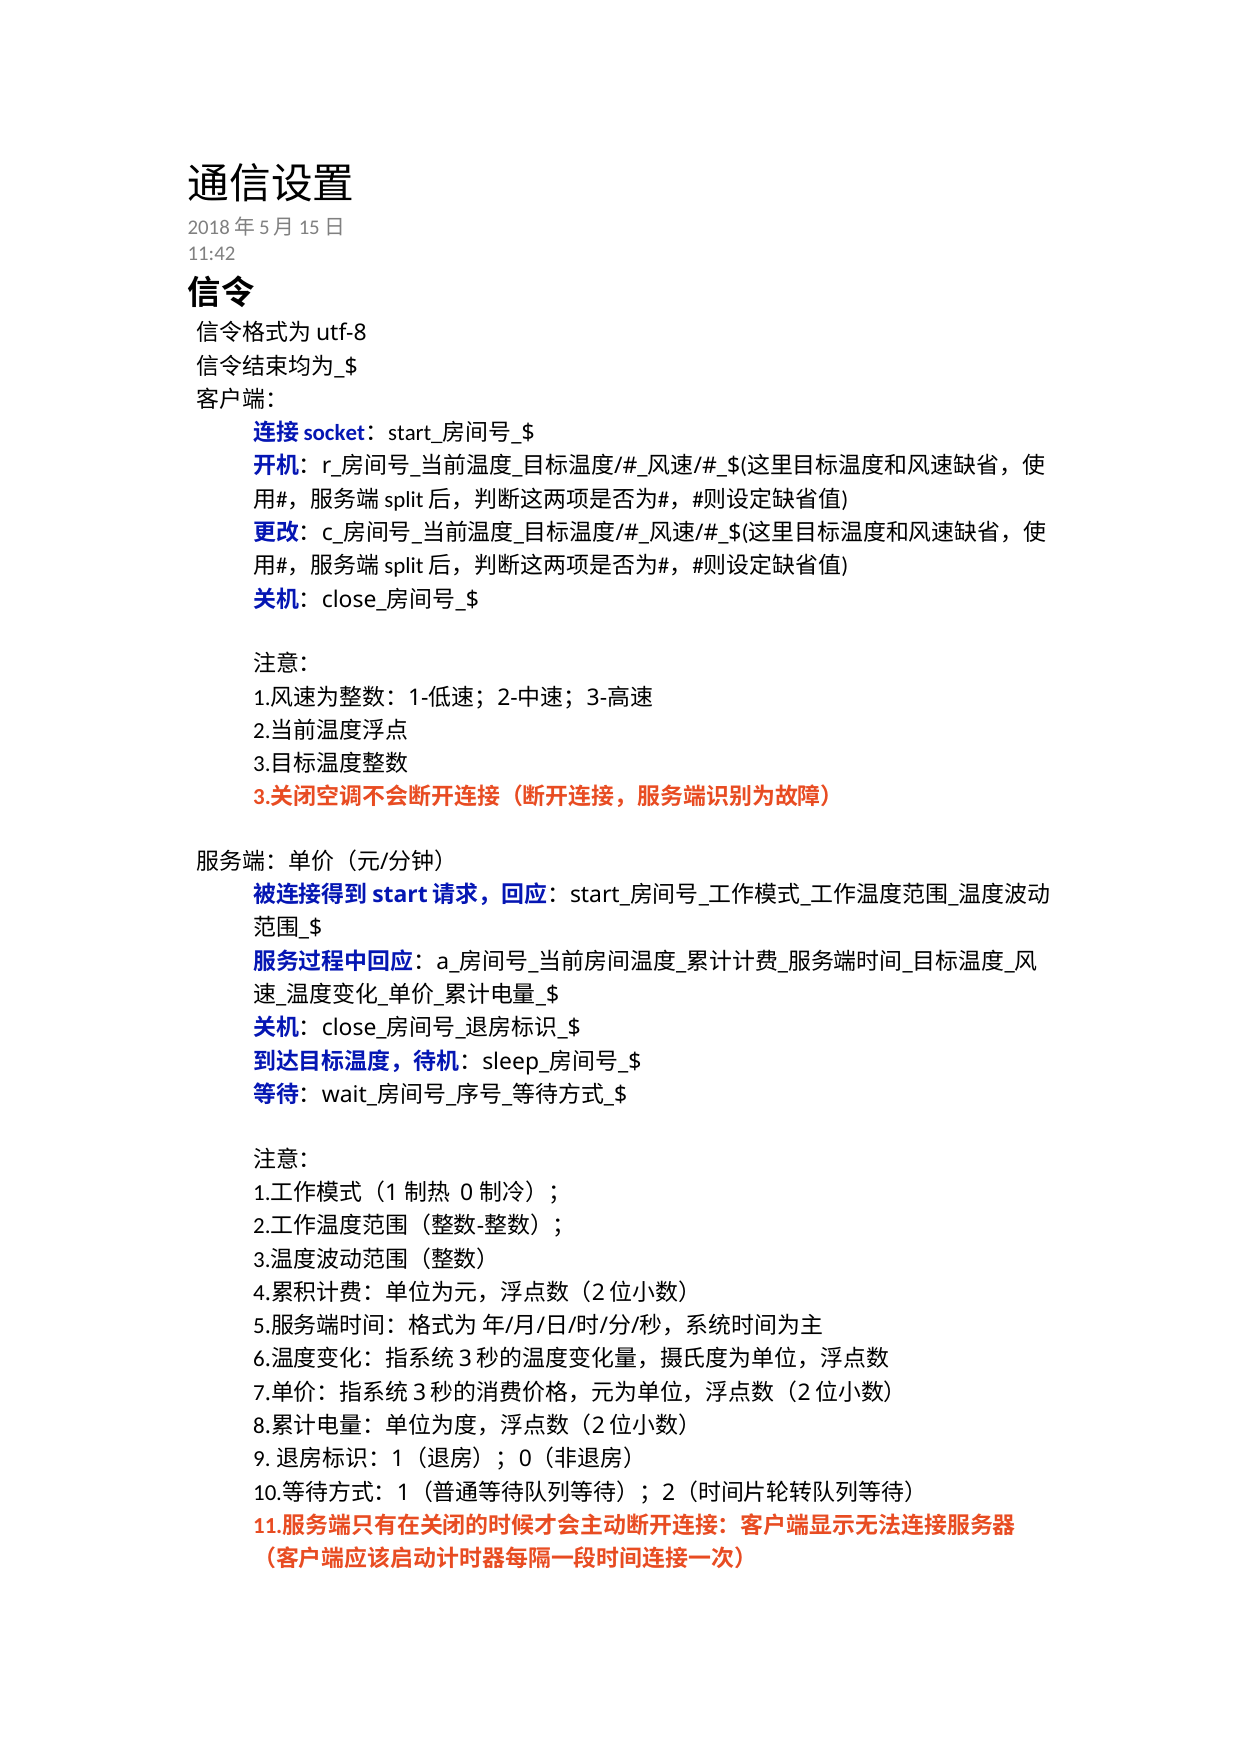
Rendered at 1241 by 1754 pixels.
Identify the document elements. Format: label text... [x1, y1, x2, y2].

text 7.单价：指系统3秒的消费价格，元为单位，浮点数（2位小数） [253, 1374, 1053, 1407]
text 信令结束均为_$ [197, 347, 1053, 381]
text 关机：close_房间号_退房标识_$ [253, 1009, 1053, 1043]
text 2.工作温度范围（整数-整数）； [253, 1207, 1053, 1240]
text 8.累计电量：单位为度，浮点数（2位小数） [253, 1407, 1053, 1440]
text 客户端： [197, 381, 1053, 414]
text 等待：wait_房间号_序号_等待方式_$ [253, 1076, 1053, 1109]
text 注意： [253, 645, 1053, 678]
text 服务过程中回应：a_房间号_当前房间温度_累计计费_服务端时间_目标温度_风速_温度变化_单价_累计电量_$ [253, 943, 1053, 1009]
text 10.等待方式：1（普通等待队列等待）；2（时间片轮转队列等待） [253, 1474, 1053, 1507]
text 注意： [253, 1141, 1053, 1174]
text 3.目标温度整数 [253, 745, 1053, 778]
text 信令 [187, 266, 1053, 314]
text 11.服务端只有在关闭的时候才会主动断开连接：客户端显示无法连接服务器（客户端应该启动计时器每隔一段时间连接一次） [253, 1507, 1053, 1573]
text 11:42 [187, 241, 1053, 266]
text 到达目标温度，待机：sleep_房间号_$ [253, 1043, 1053, 1076]
text 开机：r_房间号_当前温度_目标温度/#_风速/#_$(这里目标温度和风速缺省，使用#，服务端 split 后，判断这两项是否为#，#则设定缺省值) [253, 447, 1053, 514]
text 1.风速为整数：1-低速；2-中速；3-高速 [253, 678, 1053, 712]
text 信令格式为utf-8 [197, 314, 1053, 347]
text 被连接得到start请求，回应：start_房间号_工作模式_工作温度范围_温度波动范围_$ [253, 876, 1053, 943]
text 连接socket：start_房间号_$ [253, 414, 1053, 447]
text 3.关闭空调不会断开连接（断开连接，服务端识别为故障） [253, 778, 1053, 811]
text 5.服务端时间：格式为 年/月/日/时/分/秒，系统时间为主 [253, 1307, 1053, 1340]
text 9. 退房标识：1（退房）；0（非退房） [253, 1440, 1053, 1474]
text 2.当前温度浮点 [253, 712, 1053, 745]
text 2018年5月15日 [187, 210, 1053, 241]
text 6.温度变化：指系统3秒的温度变化量，摄氏度为单位，浮点数 [253, 1340, 1053, 1374]
text 4.累积计费：单位为元，浮点数（2位小数） [253, 1274, 1053, 1307]
text 关机：close_房间号_$ [253, 581, 1053, 614]
text 更改：c_房间号_当前温度_目标温度/#_风速/#_$(这里目标温度和风速缺省，使用#，服务端 split 后，判断这两项是否为#，#则设定缺省值) [253, 514, 1053, 581]
text 服务端：单价（元/分钟） [197, 843, 1053, 876]
text 通信设置 [187, 150, 1053, 210]
text 3.温度波动范围（整数） [253, 1240, 1053, 1274]
text 1.工作模式（1 制热 0 制冷）； [253, 1174, 1053, 1207]
